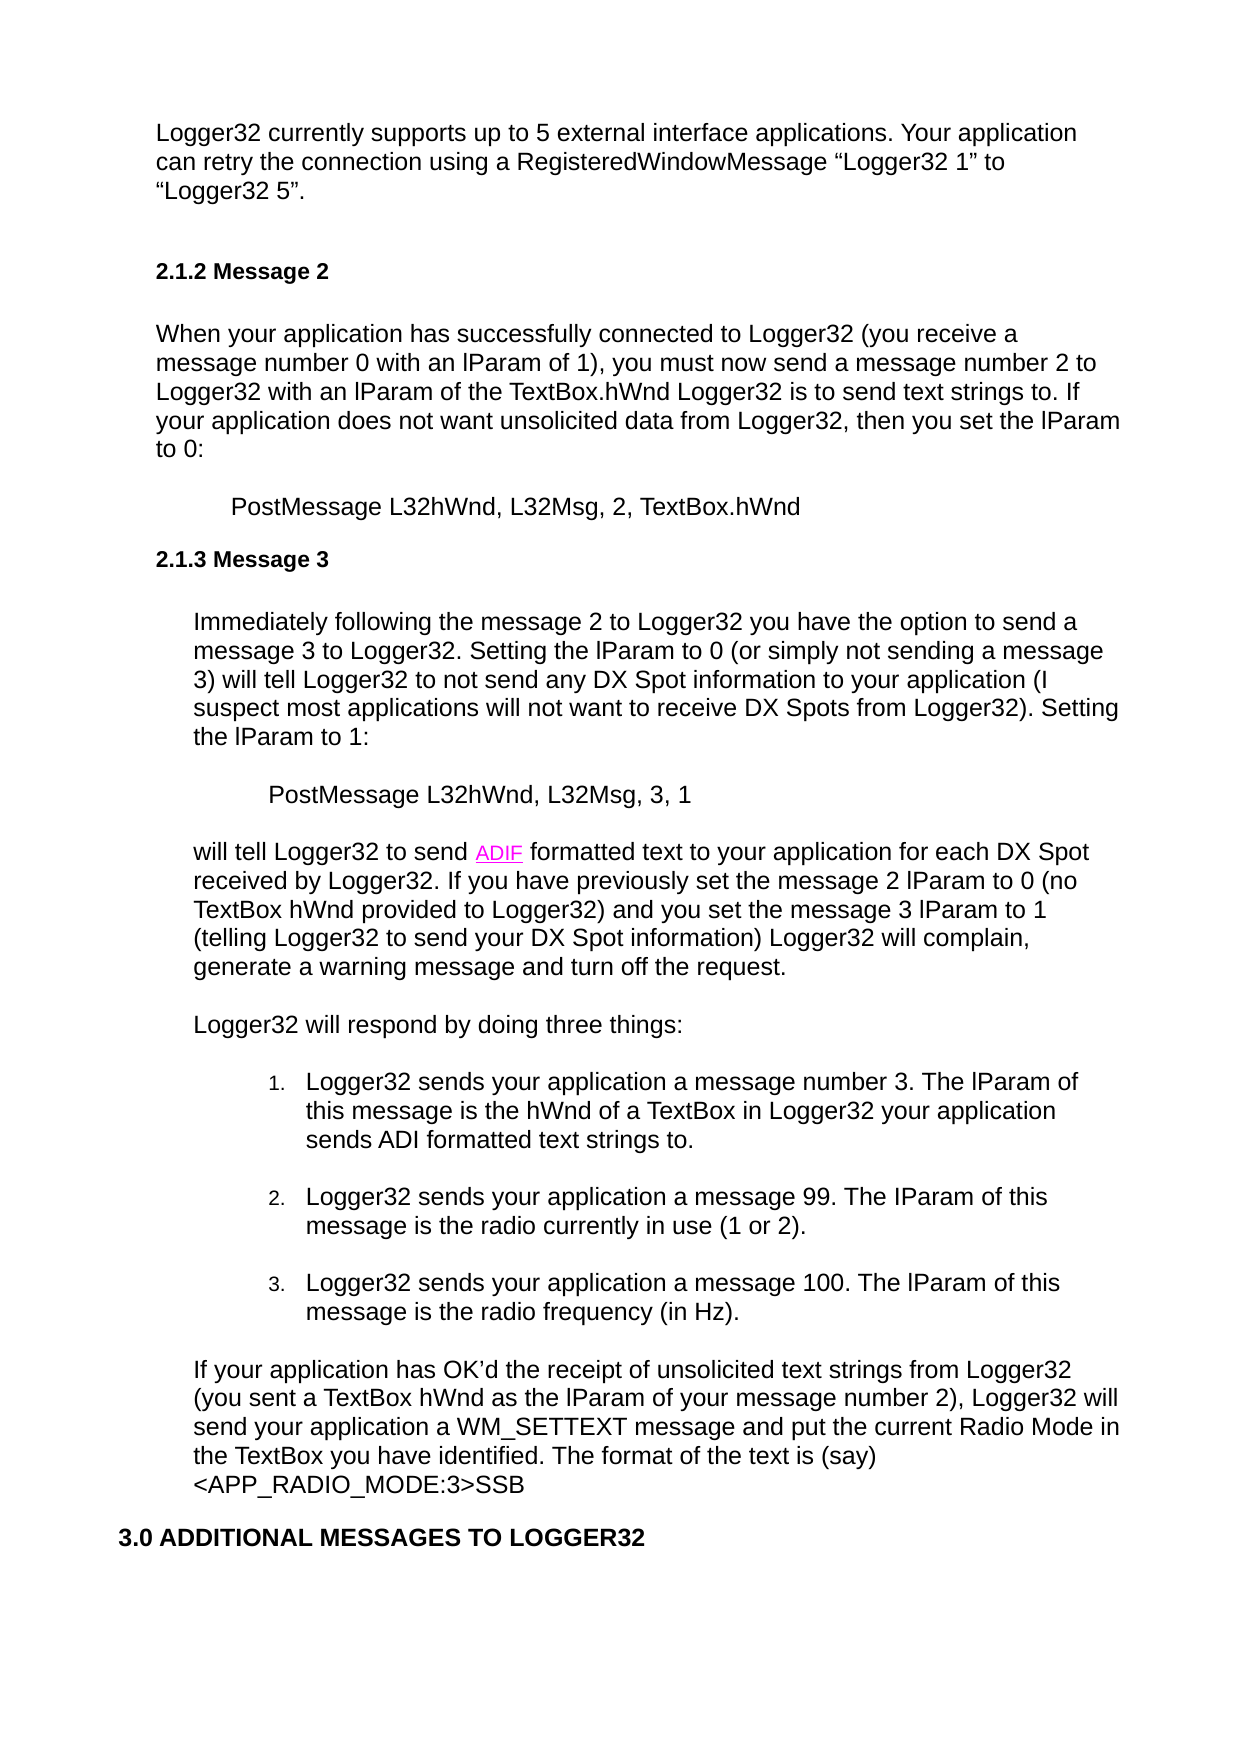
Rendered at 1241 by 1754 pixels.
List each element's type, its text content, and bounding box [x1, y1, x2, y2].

list Logger32 sends your application a message 100. The lParam of this message is the radio frequency (in Hz). [268, 1268, 1122, 1326]
text Logger32 currently supports up to 5 external interface applications. Your application can retry the connection using a RegisteredWindowMessage “Logger32 1” to “Logger32 5”. [156, 118, 1122, 204]
text will tell Logger32 to send ADIF formatted text to your application for each DX Spot received by Logger32. If you have previously set the message 2 lParam to 0 (no TextBox hWnd provided to Logger32) and you set the message 3 lParam to 1 (telling Logger32 to send your DX Spot information) Logger32 will complain, generate a warning message and turn off the request. [193, 837, 1122, 981]
text PostMessage L32hWnd, L32Msg, 3, 1 [268, 779, 1122, 808]
text When your application has successfully connected to Logger32 (you receive a message number 0 with an lParam of 1), you must now send a message number 2 to Logger32 with an lParam of the TextBox.hWnd Logger32 is to send text strings to. If your application does not want unsolicited data from Logger32, then you set the lParam to 0: [156, 319, 1122, 463]
subtitle 2.1.3 Message 3 [156, 546, 1122, 572]
list Logger32 sends your application a message number 3. The lParam of this message is the hWnd of a TextBox in Logger32 your application sends ADI formatted text strings to. [268, 1067, 1122, 1153]
text Immediately following the message 2 to Logger32 you have the option to send a message 3 to Logger32. Setting the lParam to 0 (or simply not sending a message 3) will tell Logger32 to not send any DX Spot information to your application (I suspect most applications will not want to receive DX Spots from Logger32). Setting the lParam to 1: [193, 607, 1122, 751]
text PostMessage L32hWnd, L32Msg, 2, TextBox.hWnd [231, 492, 1122, 521]
text If your application has OK’d the receipt of unsolicited text strings from Logger32 (you sent a TextBox hWnd as the lParam of your message number 2), Logger32 will send your application a WM_SETTEXT message and put the current Radio Mode in the TextBox you have identified. The format of the text is (say) <APP_RADIO_MODE:3>SSB [193, 1354, 1122, 1498]
subtitle 2.1.2 Message 2 [156, 258, 1122, 284]
text Logger32 will respond by doing three things: [193, 1009, 1122, 1038]
subtitle 3.0 ADDITIONAL MESSAGES TO LOGGER32 [118, 1523, 1122, 1552]
list Logger32 sends your application a message 99. The IParam of this message is the radio currently in use (1 or 2). [268, 1182, 1122, 1239]
